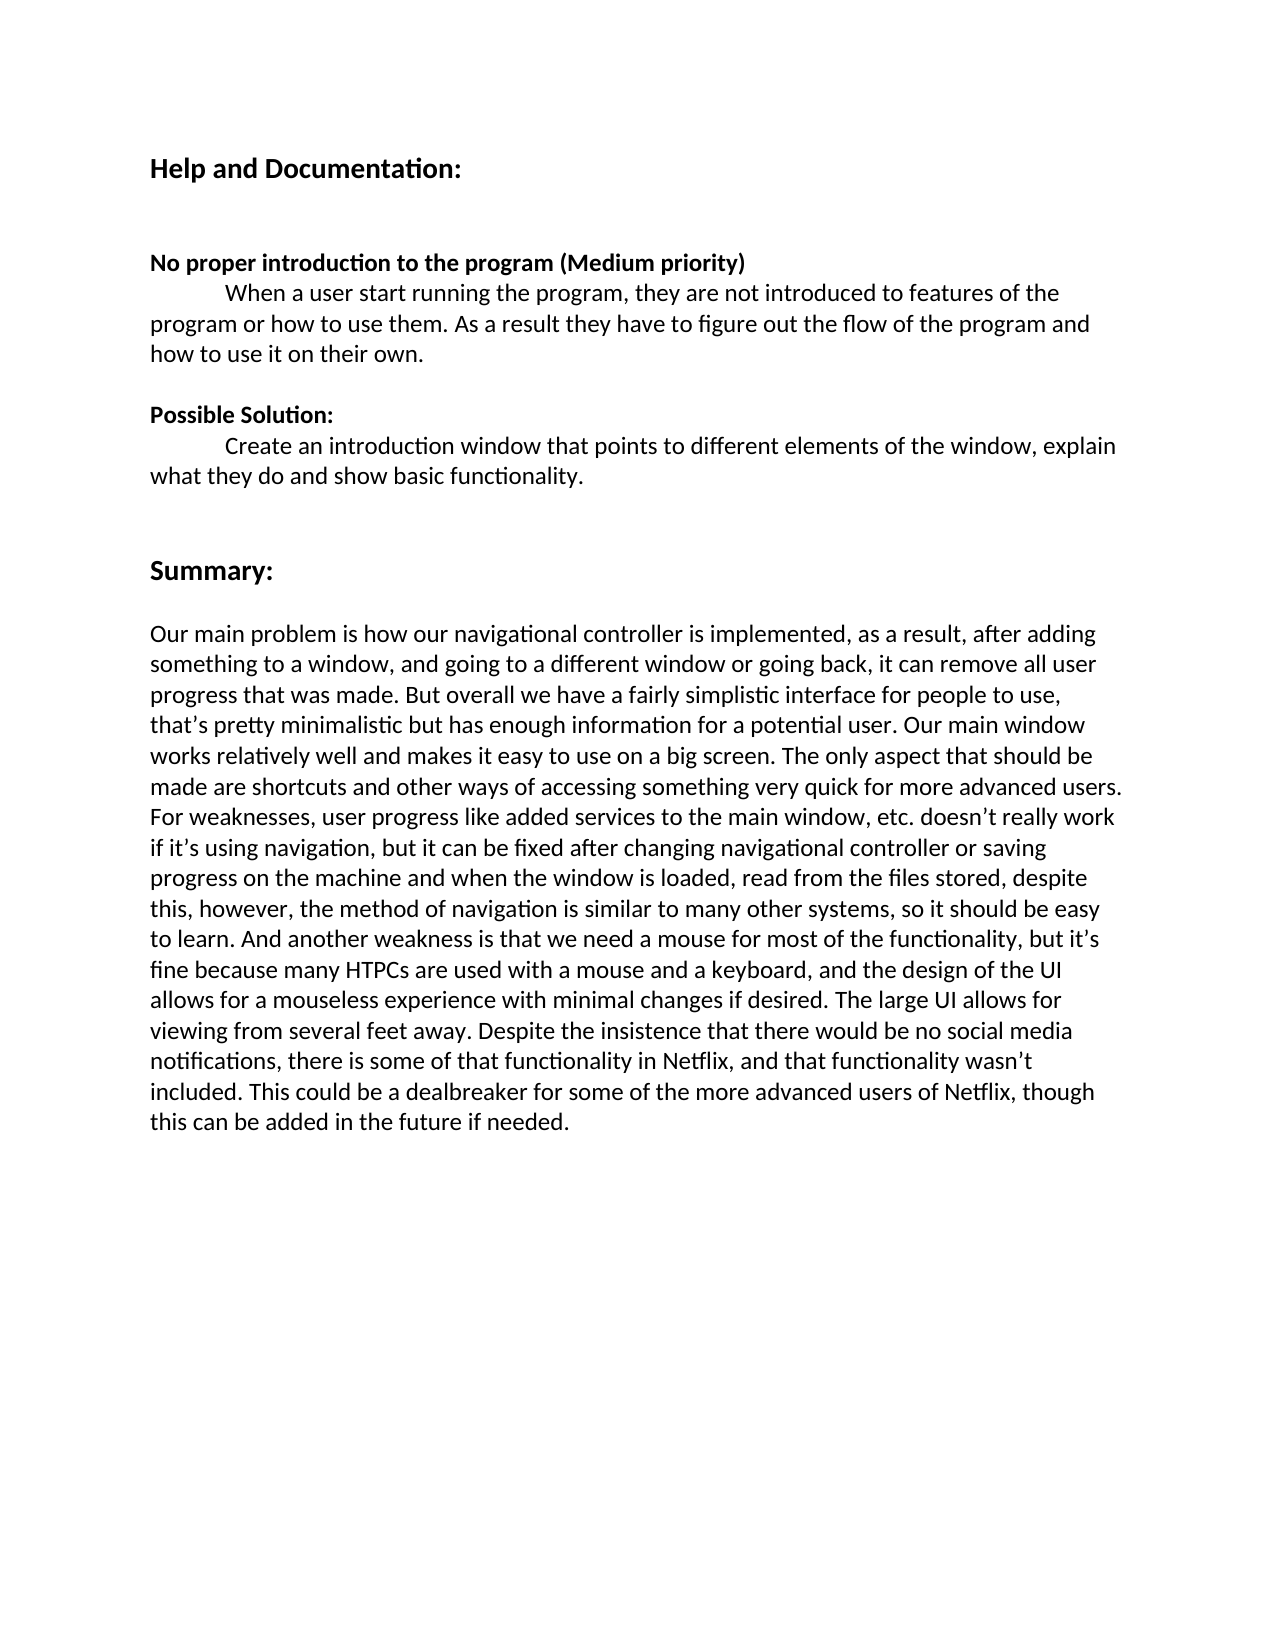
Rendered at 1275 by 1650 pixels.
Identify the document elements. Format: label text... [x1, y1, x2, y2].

text Help and Documentation: [150, 150, 1125, 186]
text No proper introduction to the program (Medium priority) [150, 247, 1125, 277]
text Possible Solution: [150, 399, 1125, 430]
text Our main problem is how our navigational controller is implemented, as a result, after adding something to a window, and going to a different window or going back, it can remove all user progress that was made. But overall we have a fairly simplistic interface for people to use, that’s pretty minimalistic but has enough information for a potential user. Our main window works relatively well and makes it easy to use on a big screen. The only aspect that should be made are shortcuts and other ways of accessing something very quick for more advanced users. For weaknesses, user progress like added services to the main window, etc. doesn’t really work if it’s using navigation, but it can be fixed after changing navigational controller or saving progress on the machine and when the window is loaded, read from the files stored, despite this, however, the method of navigation is similar to many other systems, so it should be easy to learn. And another weakness is that we need a mouse for most of the functionality, but it’s fine because many HTPCs are used with a mouse and a keyboard, and the design of the UI allows for a mouseless experience with minimal changes if desired. The large UI allows for viewing from several feet away. Despite the insistence that there would be no social media notifications, there is some of that functionality in Netflix, and that functionality wasn’t included. This could be a dealbreaker for some of the more advanced users of Netflix, though this can be added in the future if needed. [150, 618, 1125, 1137]
text When a user start running the program, they are not introduced to features of the program or how to use them. As a result they have to figure out the flow of the program and how to use it on their own. [150, 277, 1125, 369]
text Summary: [150, 552, 1125, 587]
text Create an introduction window that points to different elements of the window, explain what they do and show basic functionality. [150, 430, 1125, 491]
